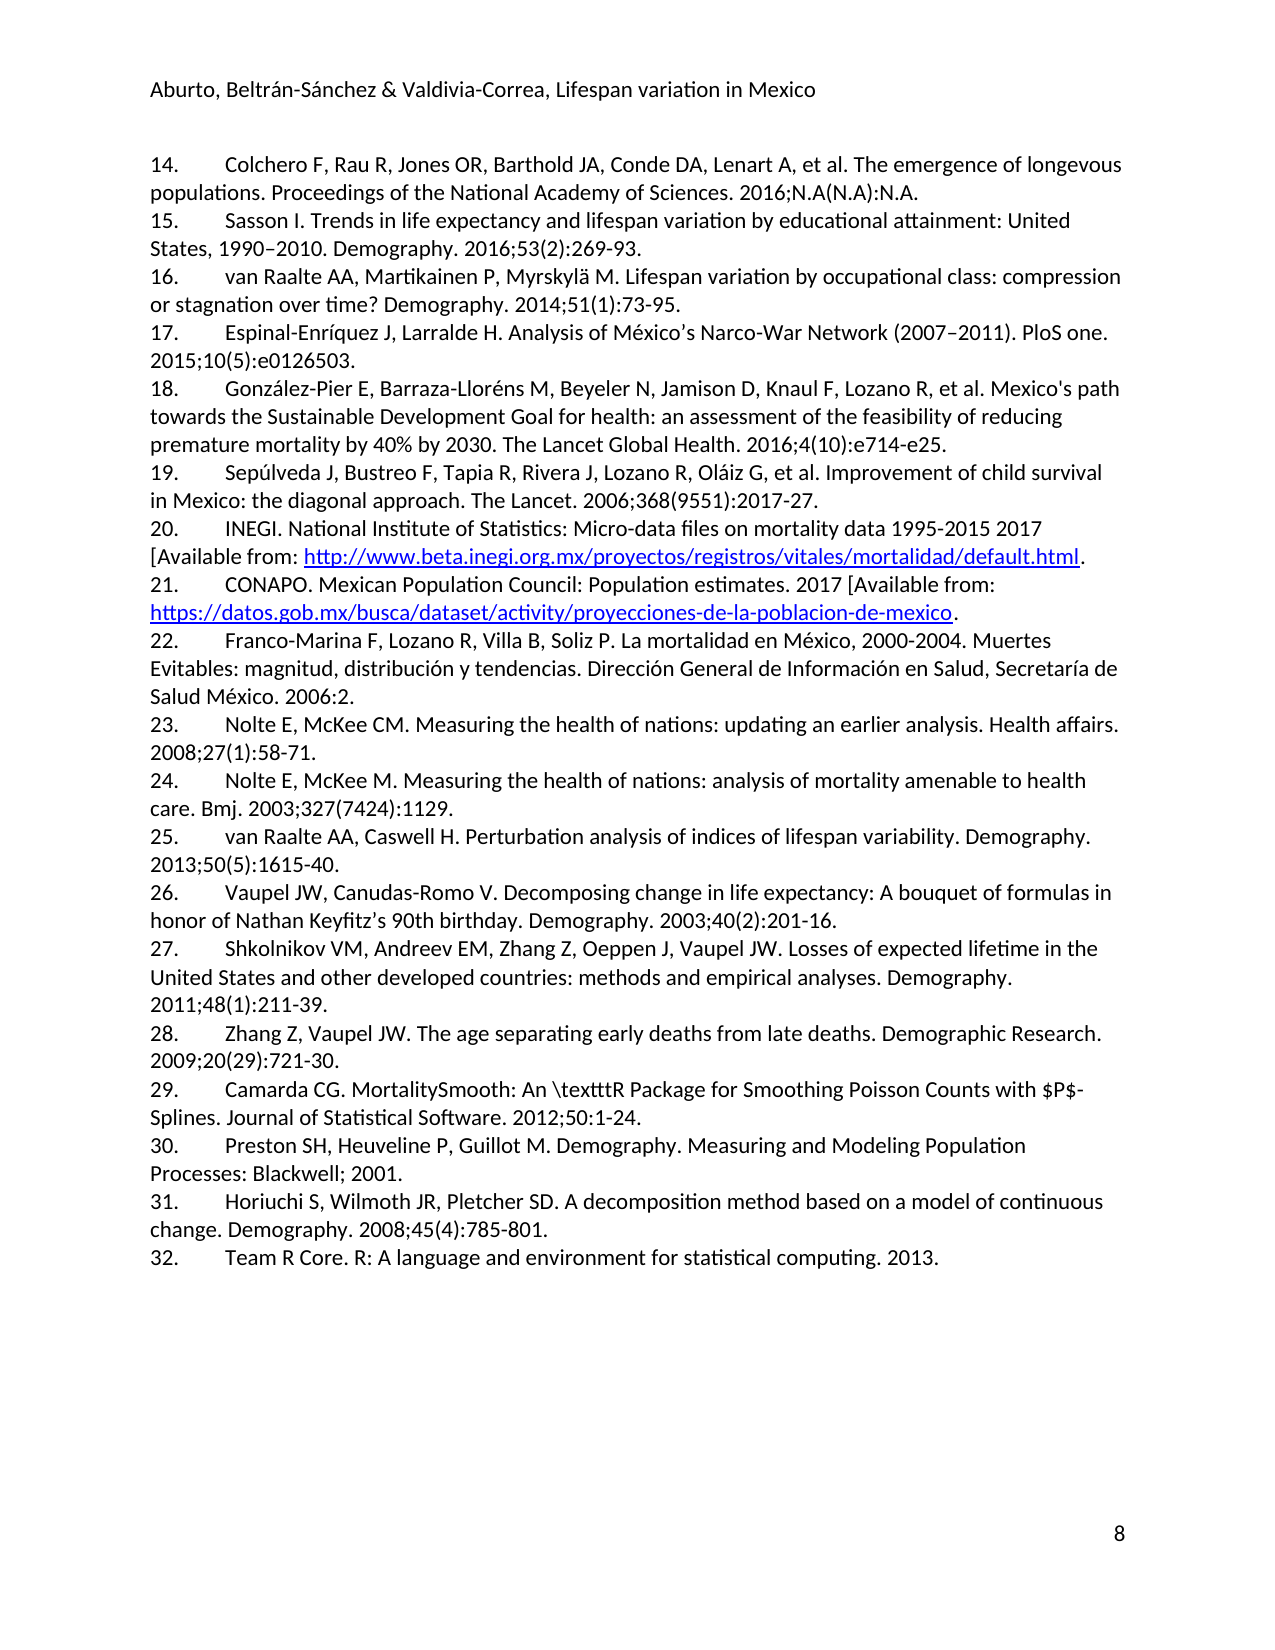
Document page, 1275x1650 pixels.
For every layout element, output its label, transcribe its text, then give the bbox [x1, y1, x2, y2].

text 16. van Raalte AA, Martikainen P, Myrskylä M. Lifespan variation by occupational class: compression or stagnation over time? Demography. 2014;51(1):73-95. [150, 262, 1125, 318]
text 32. Team R Core. R: A language and environment for statistical computing. 2013. [150, 1243, 1125, 1271]
text 28. Zhang Z, Vaupel JW. The age separating early deaths from late deaths. Demographic Research. 2009;20(29):721-30. [150, 1019, 1125, 1075]
text 26. Vaupel JW, Canudas-Romo V. Decomposing change in life expectancy: A bouquet of formulas in honor of Nathan Keyfitz’s 90th birthday. Demography. 2003;40(2):201-16. [150, 878, 1125, 934]
text 31. Horiuchi S, Wilmoth JR, Pletcher SD. A decomposition method based on a model of continuous change. Demography. 2008;45(4):785-801. [150, 1187, 1125, 1243]
text 22. Franco-Marina F, Lozano R, Villa B, Soliz P. La mortalidad en México, 2000-2004. Muertes Evitables: magnitud, distribución y tendencias. Dirección General de Información en Salud, Secretaría de Salud México. 2006:2. [150, 626, 1125, 710]
text 19. Sepúlveda J, Bustreo F, Tapia R, Rivera J, Lozano R, Oláiz G, et al. Improvement of child survival in Mexico: the diagonal approach. The Lancet. 2006;368(9551):2017-27. [150, 458, 1125, 514]
text 17. Espinal-Enríquez J, Larralde H. Analysis of México’s Narco-War Network (2007–2011). PloS one. 2015;10(5):e0126503. [150, 318, 1125, 374]
text 24. Nolte E, McKee M. Measuring the health of nations: analysis of mortality amenable to health care. Bmj. 2003;327(7424):1129. [150, 766, 1125, 822]
text 27. Shkolnikov VM, Andreev EM, Zhang Z, Oeppen J, Vaupel JW. Losses of expected lifetime in the United States and other developed countries: methods and empirical analyses. Demography. 2011;48(1):211-39. [150, 934, 1125, 1019]
text 29. Camarda CG. MortalitySmooth: An \textttR Package for Smoothing Poisson Counts with $P$-Splines. Journal of Statistical Software. 2012;50:1-24. [150, 1075, 1125, 1131]
text 30. Preston SH, Heuveline P, Guillot M. Demography. Measuring and Modeling Population Processes: Blackwell; 2001. [150, 1131, 1125, 1187]
text 21. CONAPO. Mexican Population Council: Population estimates. 2017 [Available from: https://datos.gob.mx/busca/dataset/activity/proyecciones-de-la-poblacion-de-mexico. [150, 570, 1125, 626]
text 15. Sasson I. Trends in life expectancy and lifespan variation by educational attainment: United States, 1990–2010. Demography. 2016;53(2):269-93. [150, 206, 1125, 262]
text 20. INEGI. National Institute of Statistics: Micro-data files on mortality data 1995-2015 2017 [Available from: http://www.beta.inegi.org.mx/proyectos/registros/vitales/mortalidad/default.html. [150, 514, 1125, 570]
text 25. van Raalte AA, Caswell H. Perturbation analysis of indices of lifespan variability. Demography. 2013;50(5):1615-40. [150, 822, 1125, 878]
text 23. Nolte E, McKee CM. Measuring the health of nations: updating an earlier analysis. Health affairs. 2008;27(1):58-71. [150, 710, 1125, 766]
text 18. González-Pier E, Barraza-Lloréns M, Beyeler N, Jamison D, Knaul F, Lozano R, et al. Mexico's path towards the Sustainable Development Goal for health: an assessment of the feasibility of reducing premature mortality by 40% by 2030. The Lancet Global Health. 2016;4(10):e714-e25. [150, 374, 1125, 458]
text 14. Colchero F, Rau R, Jones OR, Barthold JA, Conde DA, Lenart A, et al. The emergence of longevous populations. Proceedings of the National Academy of Sciences. 2016;N.A(N.A):N.A. [150, 150, 1125, 206]
